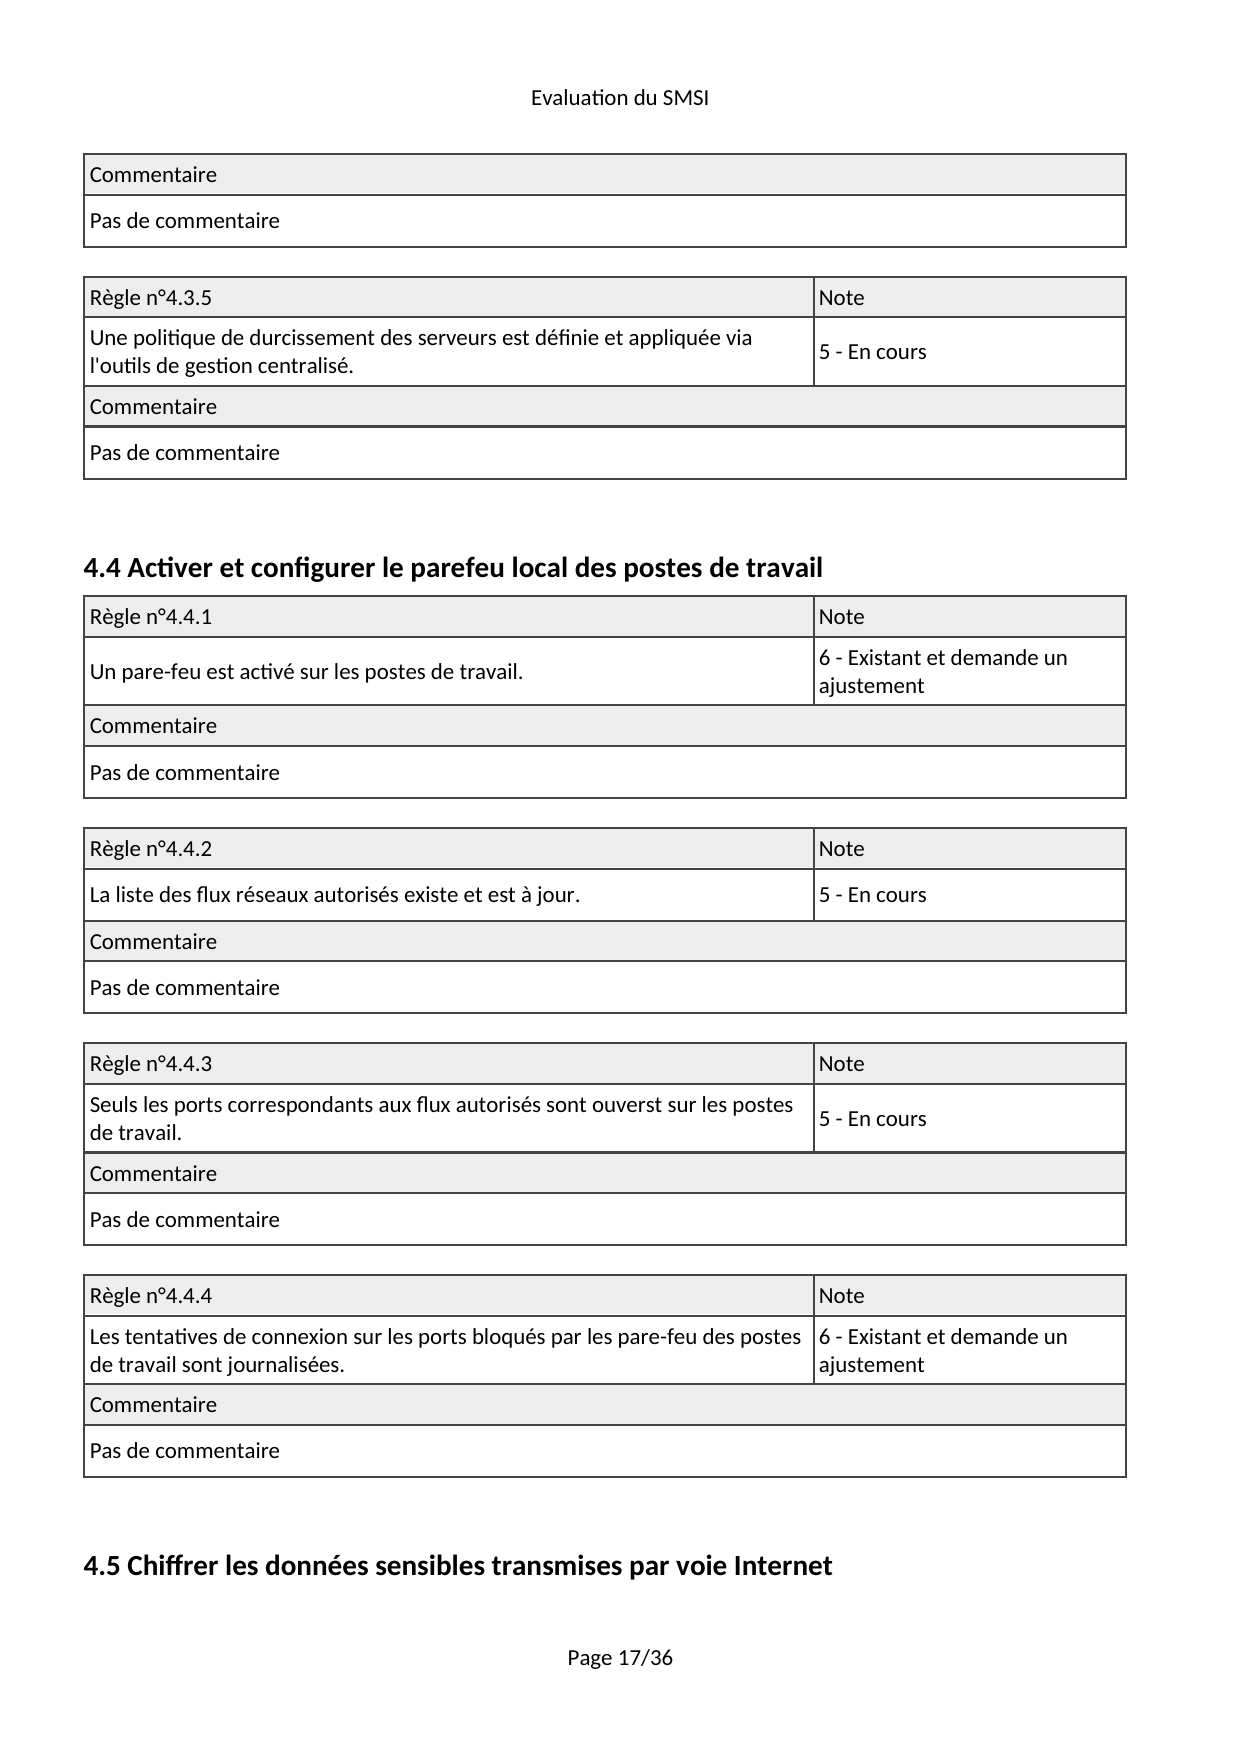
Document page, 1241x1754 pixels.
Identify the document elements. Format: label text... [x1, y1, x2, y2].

table_cell Pas de commentaire [85, 962, 1125, 1012]
subtitle 4.5 Chiffrer les données sensibles transmises par voie Internet [83, 1547, 1157, 1583]
table_cell Les tentatives de connexion sur les ports bloqués par les pare-feu des postes de travail sont journalisées. [85, 1317, 813, 1383]
table_cell 5 - En cours [815, 318, 1125, 385]
table_cell 6 - Existant et demande un ajustement [815, 638, 1125, 704]
table_header Note [815, 278, 1125, 316]
table_header Note [815, 1276, 1125, 1314]
table_cell 6 - Existant et demande un ajustement [815, 1317, 1125, 1383]
table_cell Pas de commentaire [85, 747, 1125, 797]
subtitle 4.4 Activer et configurer le parefeu local des postes de travail [83, 549, 1157, 585]
table_header Règle n°4.4.3 [85, 1044, 813, 1083]
table_cell Pas de commentaire [85, 1426, 1125, 1476]
table_cell Commentaire [85, 155, 1125, 193]
table_cell Seuls les ports correspondants aux flux autorisés sont ouverst sur les postes de travail. [85, 1085, 813, 1151]
table_cell Commentaire [85, 387, 1125, 425]
table_header Règle n°4.3.5 [85, 278, 813, 316]
table_cell Pas de commentaire [85, 428, 1125, 477]
table_header Note [815, 1044, 1125, 1083]
table_cell 5 - En cours [815, 1085, 1125, 1151]
table_cell La liste des flux réseaux autorisés existe et est à jour. [85, 870, 813, 919]
table_cell 5 - En cours [815, 870, 1125, 919]
table_header Règle n°4.4.4 [85, 1276, 813, 1314]
table_header Règle n°4.4.1 [85, 597, 813, 636]
table_cell Commentaire [85, 922, 1125, 960]
table_cell Commentaire [85, 706, 1125, 745]
table_header Note [815, 829, 1125, 867]
table_cell Commentaire [85, 1385, 1125, 1424]
table_cell Pas de commentaire [85, 1194, 1125, 1244]
table_cell Un pare-feu est activé sur les postes de travail. [85, 638, 813, 704]
table_header Règle n°4.4.2 [85, 829, 813, 867]
table_header Note [815, 597, 1125, 636]
table_cell Une politique de durcissement des serveurs est définie et appliquée via l'outils de gestion centralisé. [85, 318, 813, 385]
table_cell Commentaire [85, 1154, 1125, 1192]
table_cell Pas de commentaire [85, 196, 1125, 246]
